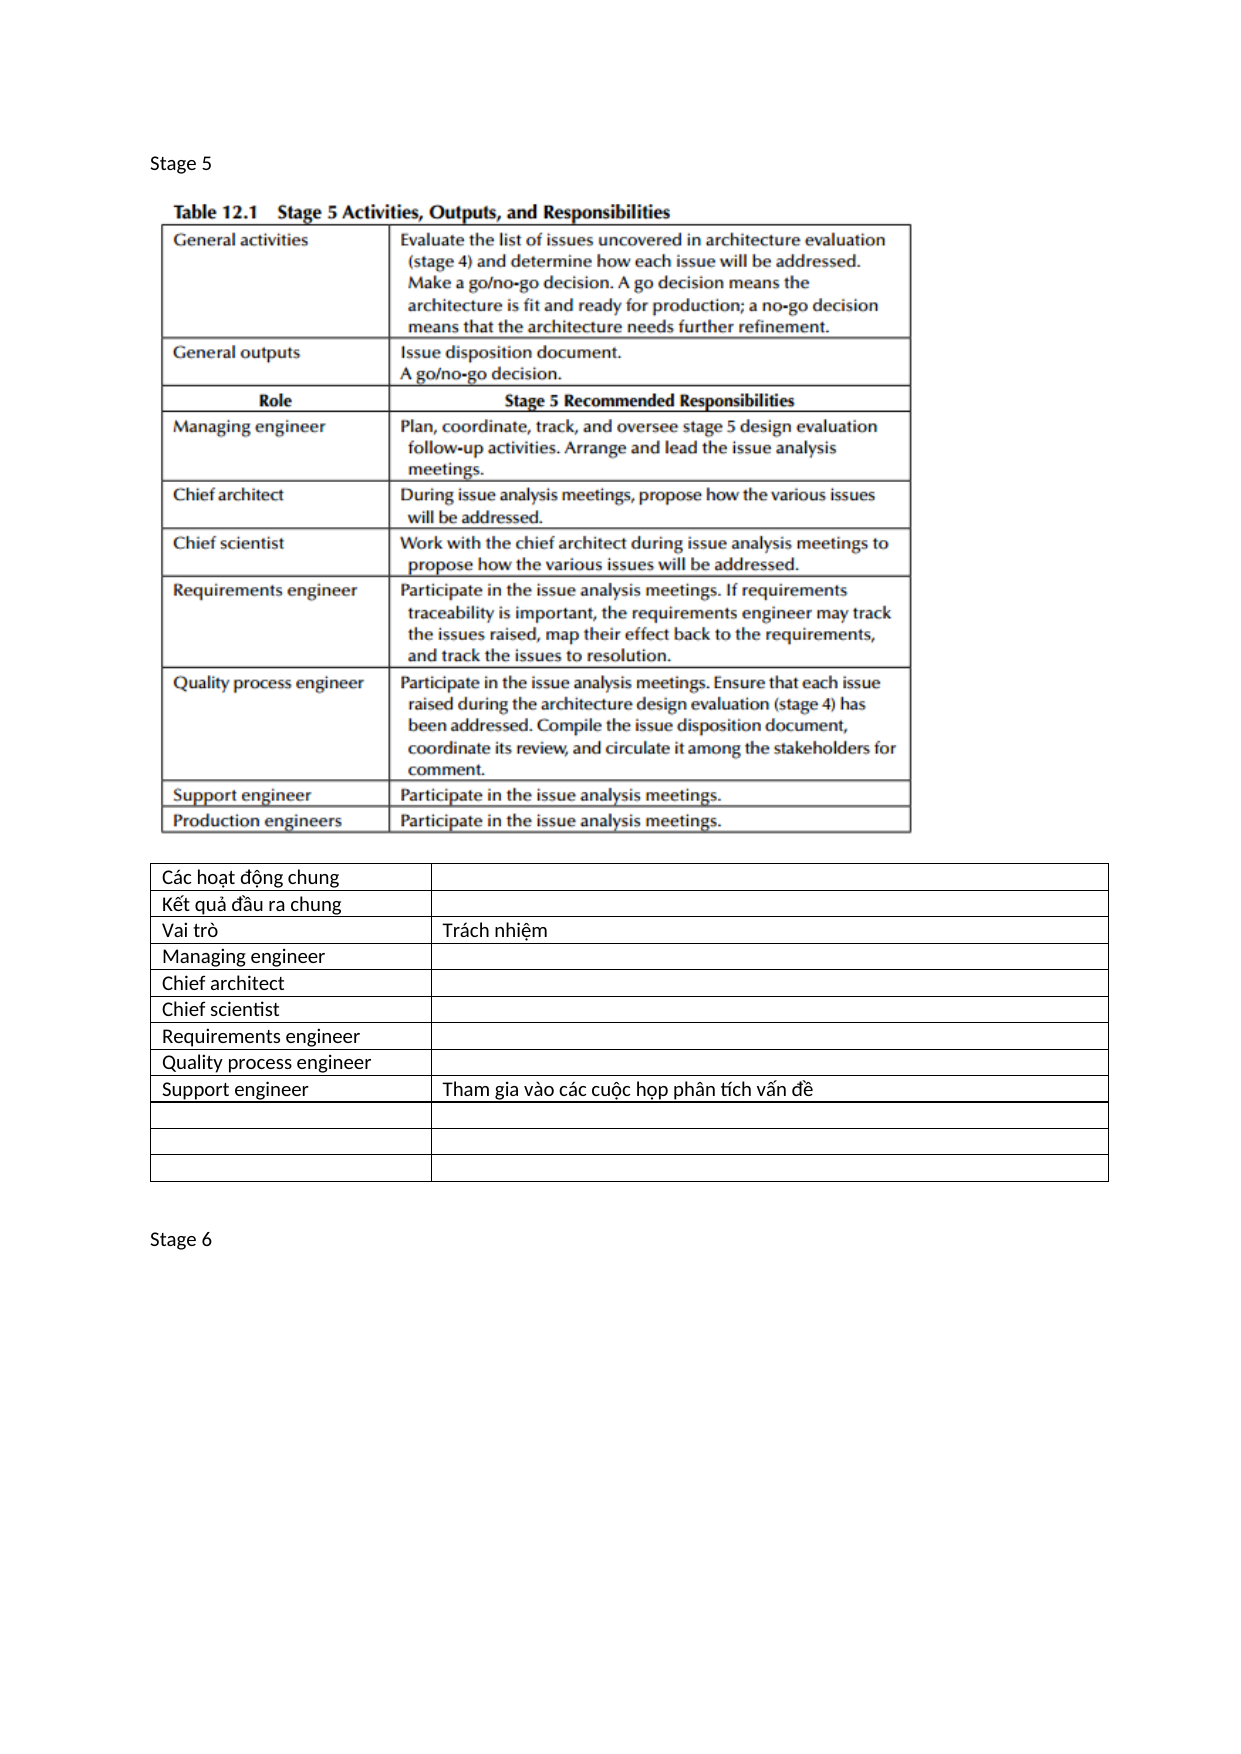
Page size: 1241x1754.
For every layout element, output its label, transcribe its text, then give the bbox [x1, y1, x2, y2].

table_cell [432, 1023, 1108, 1048]
table_header Các hoạt động chung [151, 864, 431, 890]
table_cell [432, 891, 1108, 916]
table_cell Managing engineer [151, 944, 431, 969]
text Stage 5 [150, 150, 1090, 175]
table_cell Requirements engineer [151, 1023, 431, 1048]
table_cell Kết quả đầu ra chung [151, 891, 431, 916]
table_cell [151, 1103, 431, 1128]
table_cell Vai trò [151, 917, 431, 943]
table_cell Trách nhiệm [432, 917, 1108, 943]
table_cell [432, 997, 1108, 1022]
table_cell [151, 1129, 431, 1154]
table_cell Quality process engineer [151, 1050, 431, 1075]
table_cell [432, 944, 1108, 969]
table_cell Chief scientist [151, 997, 431, 1022]
table_cell [432, 1155, 1108, 1181]
table_cell [432, 970, 1108, 996]
text Stage 6 [150, 1226, 1090, 1251]
table_cell [432, 1050, 1108, 1075]
table_cell Support engineer [151, 1076, 431, 1101]
table_cell [432, 1103, 1108, 1128]
table_cell [432, 1129, 1108, 1154]
table_cell Tham gia vào các cuộc họp phân tích vấn đề [432, 1076, 1108, 1101]
table_cell Chief architect [151, 970, 431, 996]
table_header [432, 864, 1108, 890]
table_cell [151, 1155, 431, 1181]
